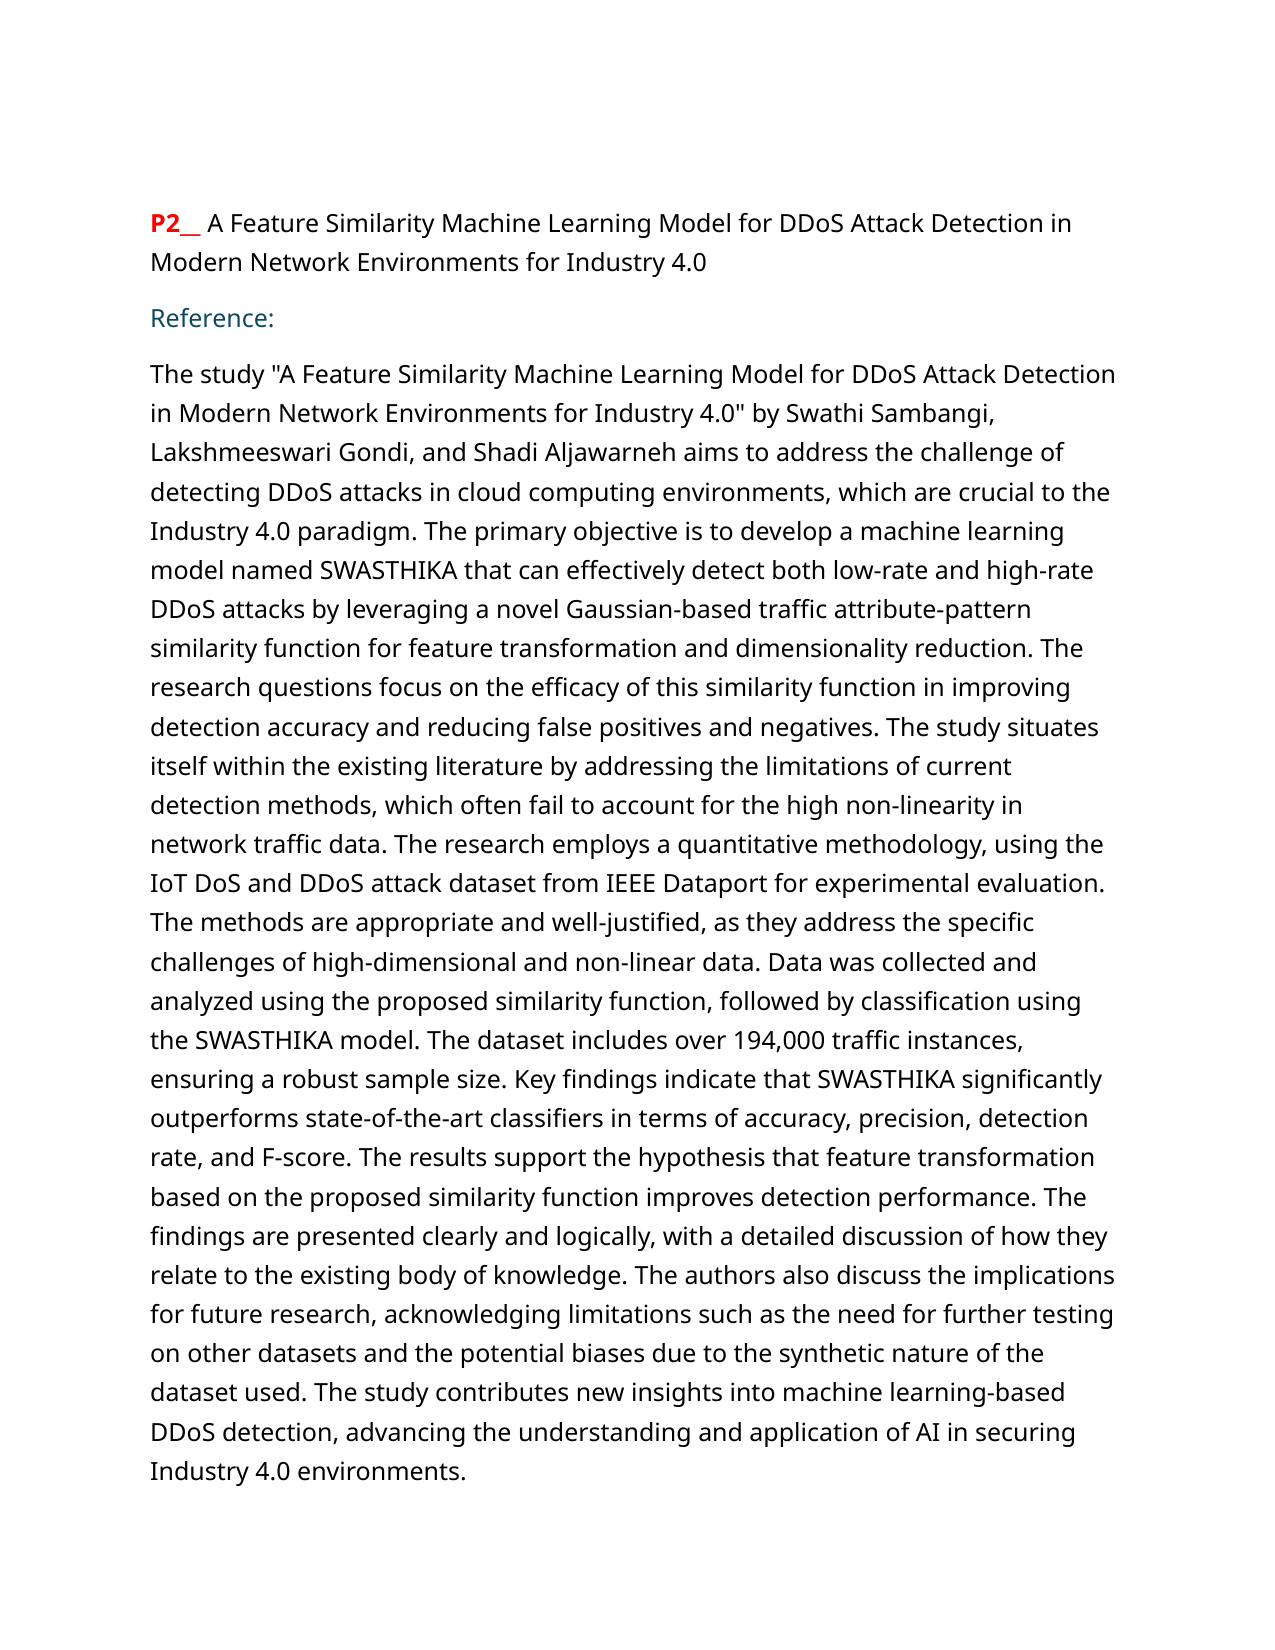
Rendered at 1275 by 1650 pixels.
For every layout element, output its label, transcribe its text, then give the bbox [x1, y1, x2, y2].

text Reference: [150, 301, 1125, 335]
text P2__ A Feature Similarity Machine Learning Model for DDoS Attack Detection in Modern Network Environments for Industry 4.0 [150, 206, 1125, 279]
